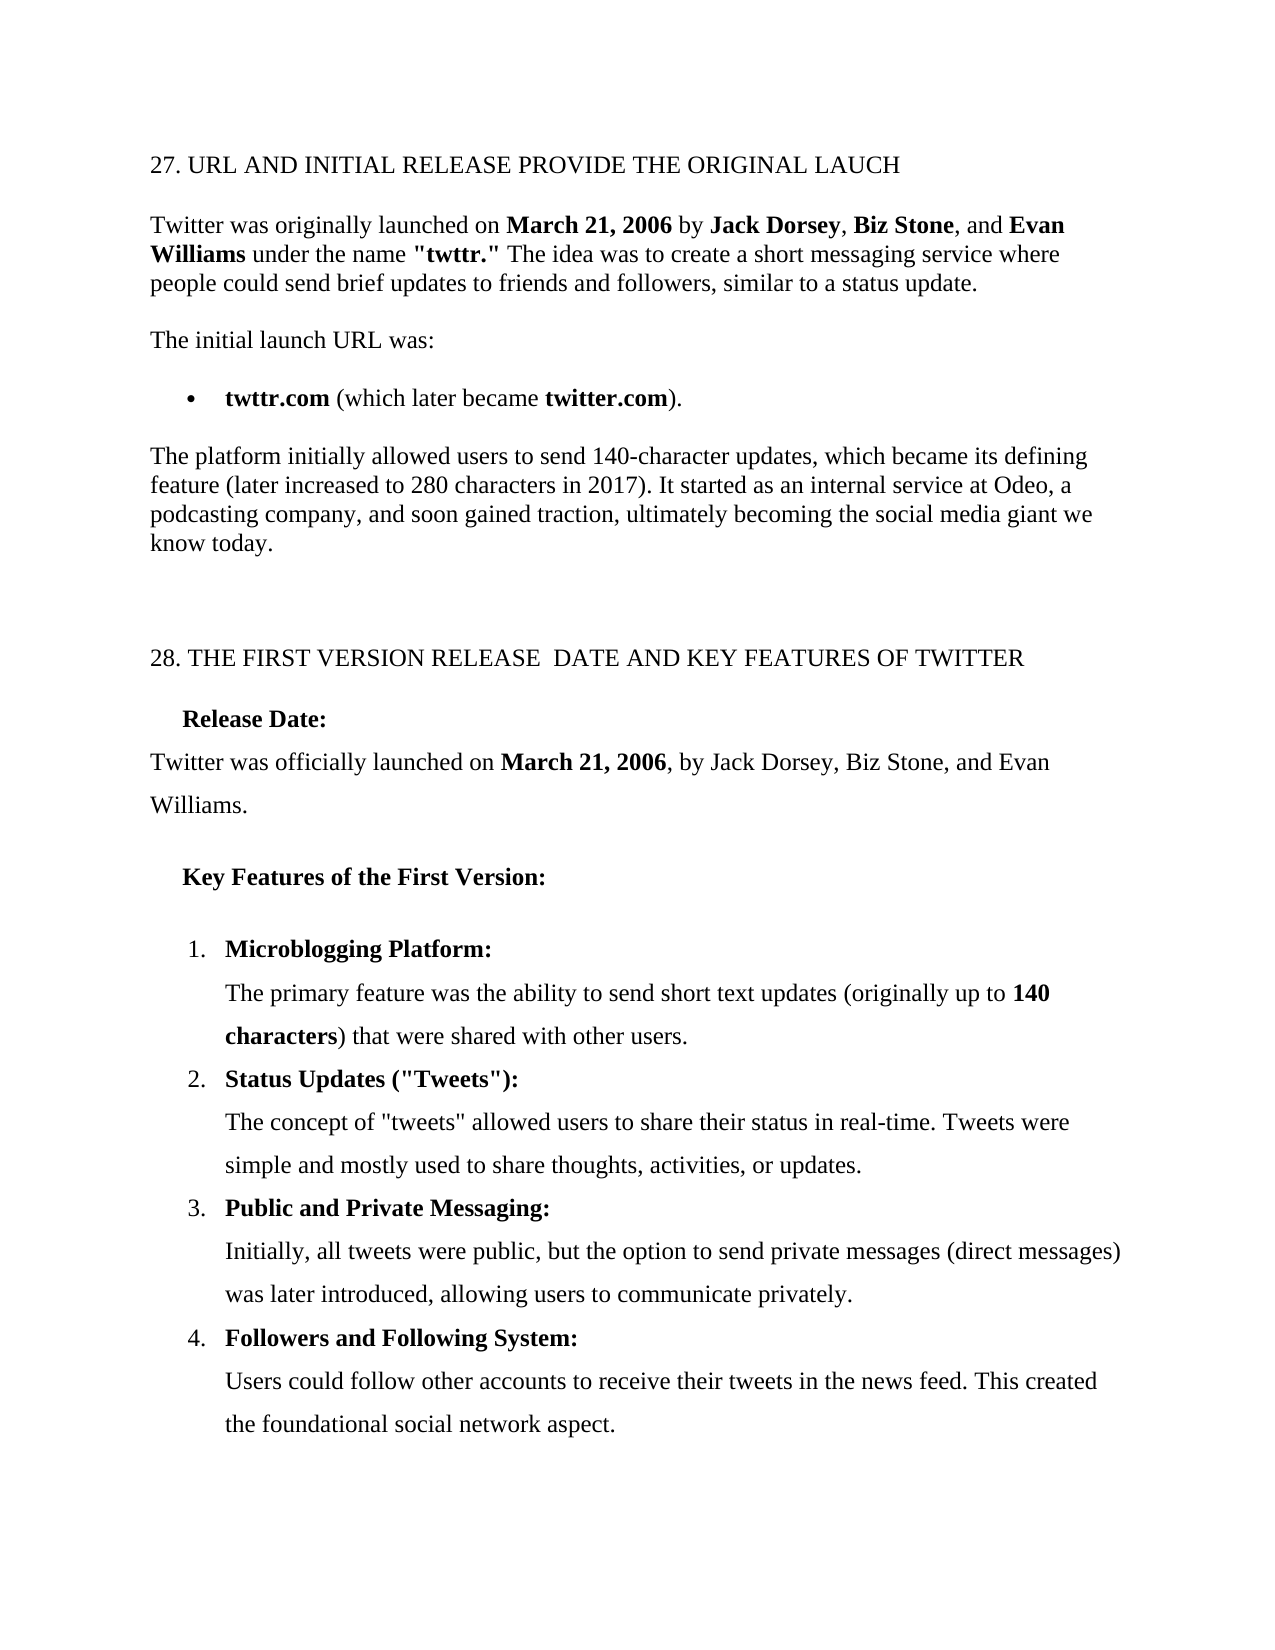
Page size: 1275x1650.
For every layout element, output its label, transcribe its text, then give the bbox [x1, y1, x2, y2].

list Status Updates ("Tweets"): The concept of "tweets" allowed users to share their status in real-time. Tweets were simple and mostly used to share thoughts, activities, or updates. [187, 1064, 1125, 1179]
list Followers and Following System: Users could follow other accounts to receive their tweets in the news feed. This created the foundational social network aspect. [187, 1323, 1125, 1438]
text The initial launch URL was: [150, 326, 1125, 354]
text Twitter was originally launched on March 21, 2006 by Jack Dorsey, Biz Stone, and Evan Williams under the name "twttr." The idea was to create a short messaging service where people could send brief updates to friends and followers, similar to a status update. [150, 210, 1125, 296]
subtitle URL AND INITIAL RELEASE PROVIDE THE ORIGINAL LAUCH [150, 150, 1125, 179]
list Microblogging Platform: The primary feature was the ability to send short text updates (originally up to 140 characters) that were shared with other users. [187, 934, 1125, 1049]
text The platform initially allowed users to send 140-character updates, which became its defining feature (later increased to 280 characters in 2017). It started as an internal service at Odeo, a podcasting company, and soon gained traction, ultimately becoming the social media giant we know today. [150, 441, 1125, 556]
subtitle THE FIRST VERSION RELEASE DATE AND KEY FEATURES OF TWITTER [150, 643, 1125, 672]
list Public and Private Messaging: Initially, all tweets were public, but the option to send private messages (direct messages) was later introduced, allowing users to communicate privately. [187, 1193, 1125, 1308]
text  Key Features of the First Version: [150, 862, 1125, 891]
text  Release Date: Twitter was officially launched on March 21, 2006, by Jack Dorsey, Biz Stone, and Evan Williams. [150, 704, 1125, 819]
list twttr.com (which later became twitter.com). [187, 383, 1125, 412]
